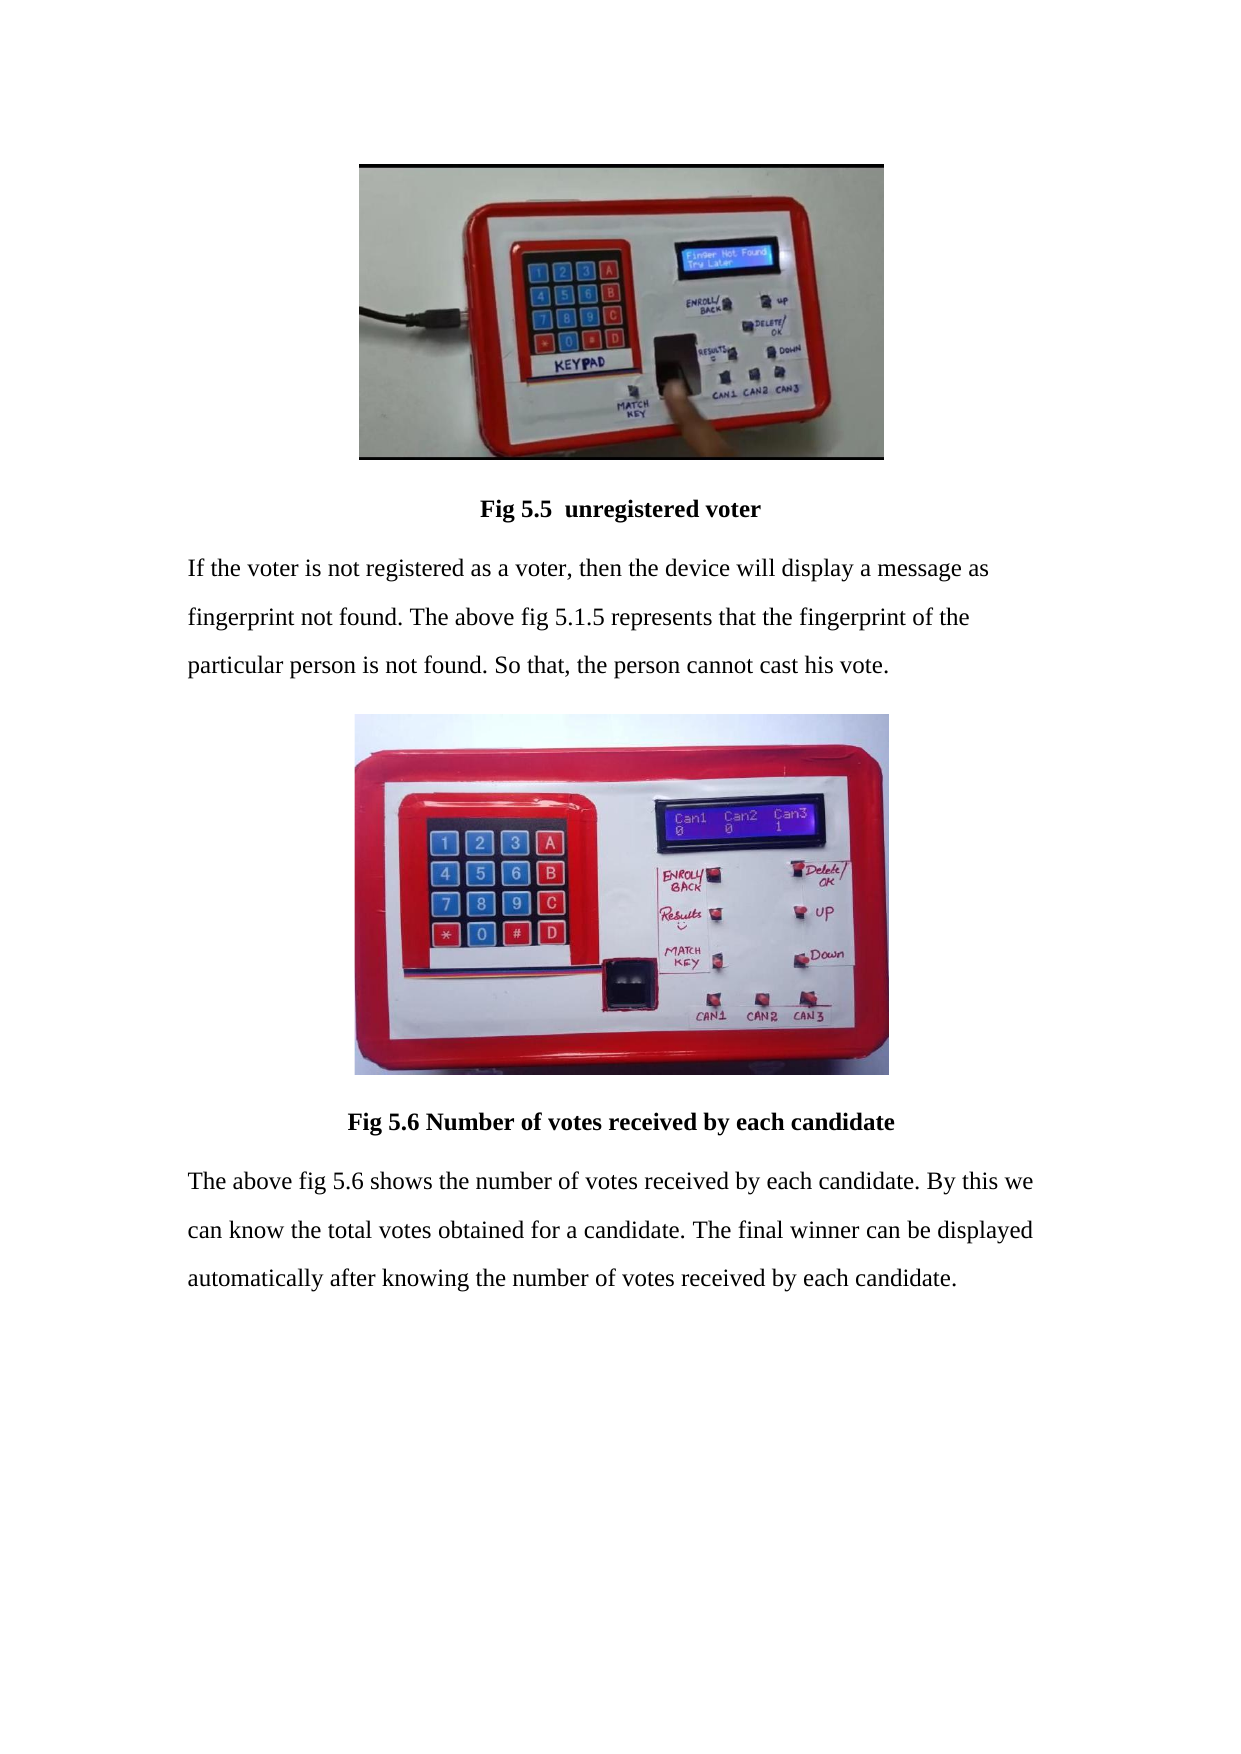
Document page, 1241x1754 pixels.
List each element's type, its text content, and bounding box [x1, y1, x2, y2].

text If the voter is not registered as a voter, then the device will display a message as fingerprint not found. The above fig 5.1.5 represents that the fingerprint of the particular person is not found. So that, the person cannot cast his vote. [187, 553, 991, 679]
subtitle Fig 5.5 unregistered voter [199, 494, 1042, 522]
picture [359, 164, 884, 460]
text The above fig 5.6 shows the number of votes received by each candidate. By this we can know the total votes obtained for a candidate. The final winner can be displayed automatically after knowing the number of votes received by each candidate. [187, 1166, 1034, 1292]
picture [354, 714, 889, 1075]
subtitle Fig 5.6 Number of votes received by each candidate [200, 1107, 1042, 1136]
